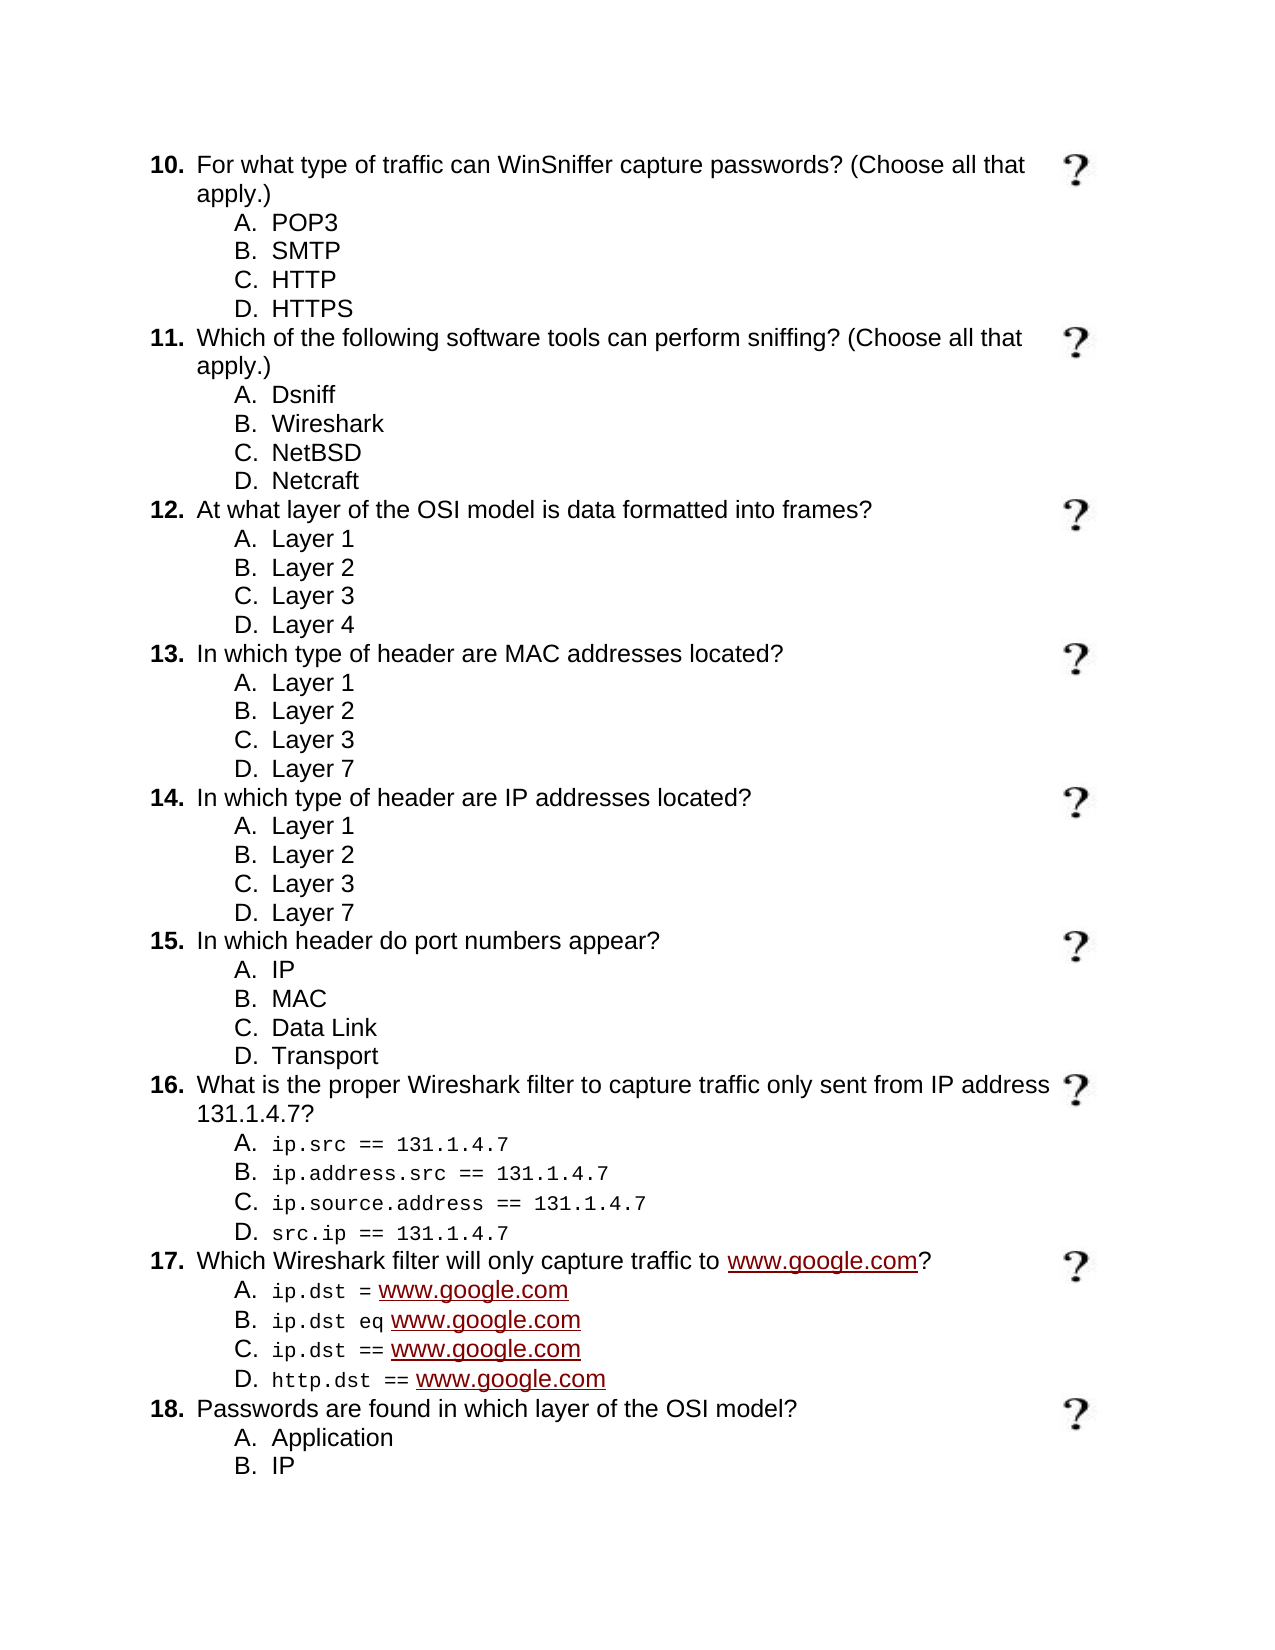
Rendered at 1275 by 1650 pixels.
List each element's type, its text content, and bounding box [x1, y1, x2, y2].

table_cell [1060, 639, 1131, 782]
table_cell 15. [150, 926, 196, 1070]
table_cell 10. [150, 150, 196, 322]
table_cell [1060, 926, 1131, 1070]
table_cell 14. [150, 783, 196, 926]
picture [1060, 1246, 1098, 1284]
table_cell [1060, 1246, 1131, 1394]
table_cell [1060, 1070, 1131, 1246]
picture [1060, 1393, 1098, 1432]
table_cell 13. [150, 639, 196, 782]
table_cell [1060, 150, 1131, 322]
table_cell [1060, 783, 1131, 926]
picture [1060, 782, 1098, 820]
table_cell In which type of header are IP addresses located? Layer 1 Layer 2 Layer 3 Layer 7 [196, 783, 1060, 926]
picture [1060, 322, 1098, 360]
table_cell [1060, 323, 1131, 495]
table_cell [1060, 1394, 1131, 1480]
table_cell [196, 1394, 1060, 1480]
picture [1060, 1070, 1098, 1108]
picture [1060, 926, 1098, 964]
table_cell In which type of header are MAC addresses located? Layer 1 Layer 2 Layer 3 Layer 7 [196, 639, 1060, 782]
table_cell 16. [150, 1070, 196, 1246]
table_cell [1060, 495, 1131, 639]
table_cell 17. [150, 1246, 196, 1394]
picture [1060, 638, 1098, 677]
table_cell Which Wireshark filter will only capture traffic to www.google.com? ip.dst = www.google.com ip.dst eq www.google.com ip.dst == www.google.com http.dst == www.google.com [196, 1246, 1060, 1394]
table_cell What is the proper Wireshark filter to capture traffic only sent from IP address 131.1.4.7? ip.src == 131.1.4.7 ip.address.src == 131.1.4.7 ip.source.address == 131.1.4.7 src.ip == 131.1.4.7 [196, 1070, 1060, 1246]
table_cell For what type of traffic can WinSniffer capture passwords? (Choose all that apply.) POP3 SMTP HTTP HTTPS [196, 150, 1060, 322]
table_cell 12. [150, 495, 196, 639]
picture [1060, 150, 1098, 188]
table_cell At what layer of the OSI model is data formatted into frames? Layer 1 Layer 2 Layer 3 Layer 4 [196, 495, 1060, 639]
table_cell 11. [150, 323, 196, 495]
picture [1060, 495, 1098, 533]
table_cell 18. [150, 1394, 196, 1480]
table_cell Which of the following software tools can perform sniffing? (Choose all that apply.) Dsniff Wireshark NetBSD Netcraft [196, 323, 1060, 495]
table_cell In which header do port numbers appear? IP MAC Data Link Transport [196, 926, 1060, 1070]
